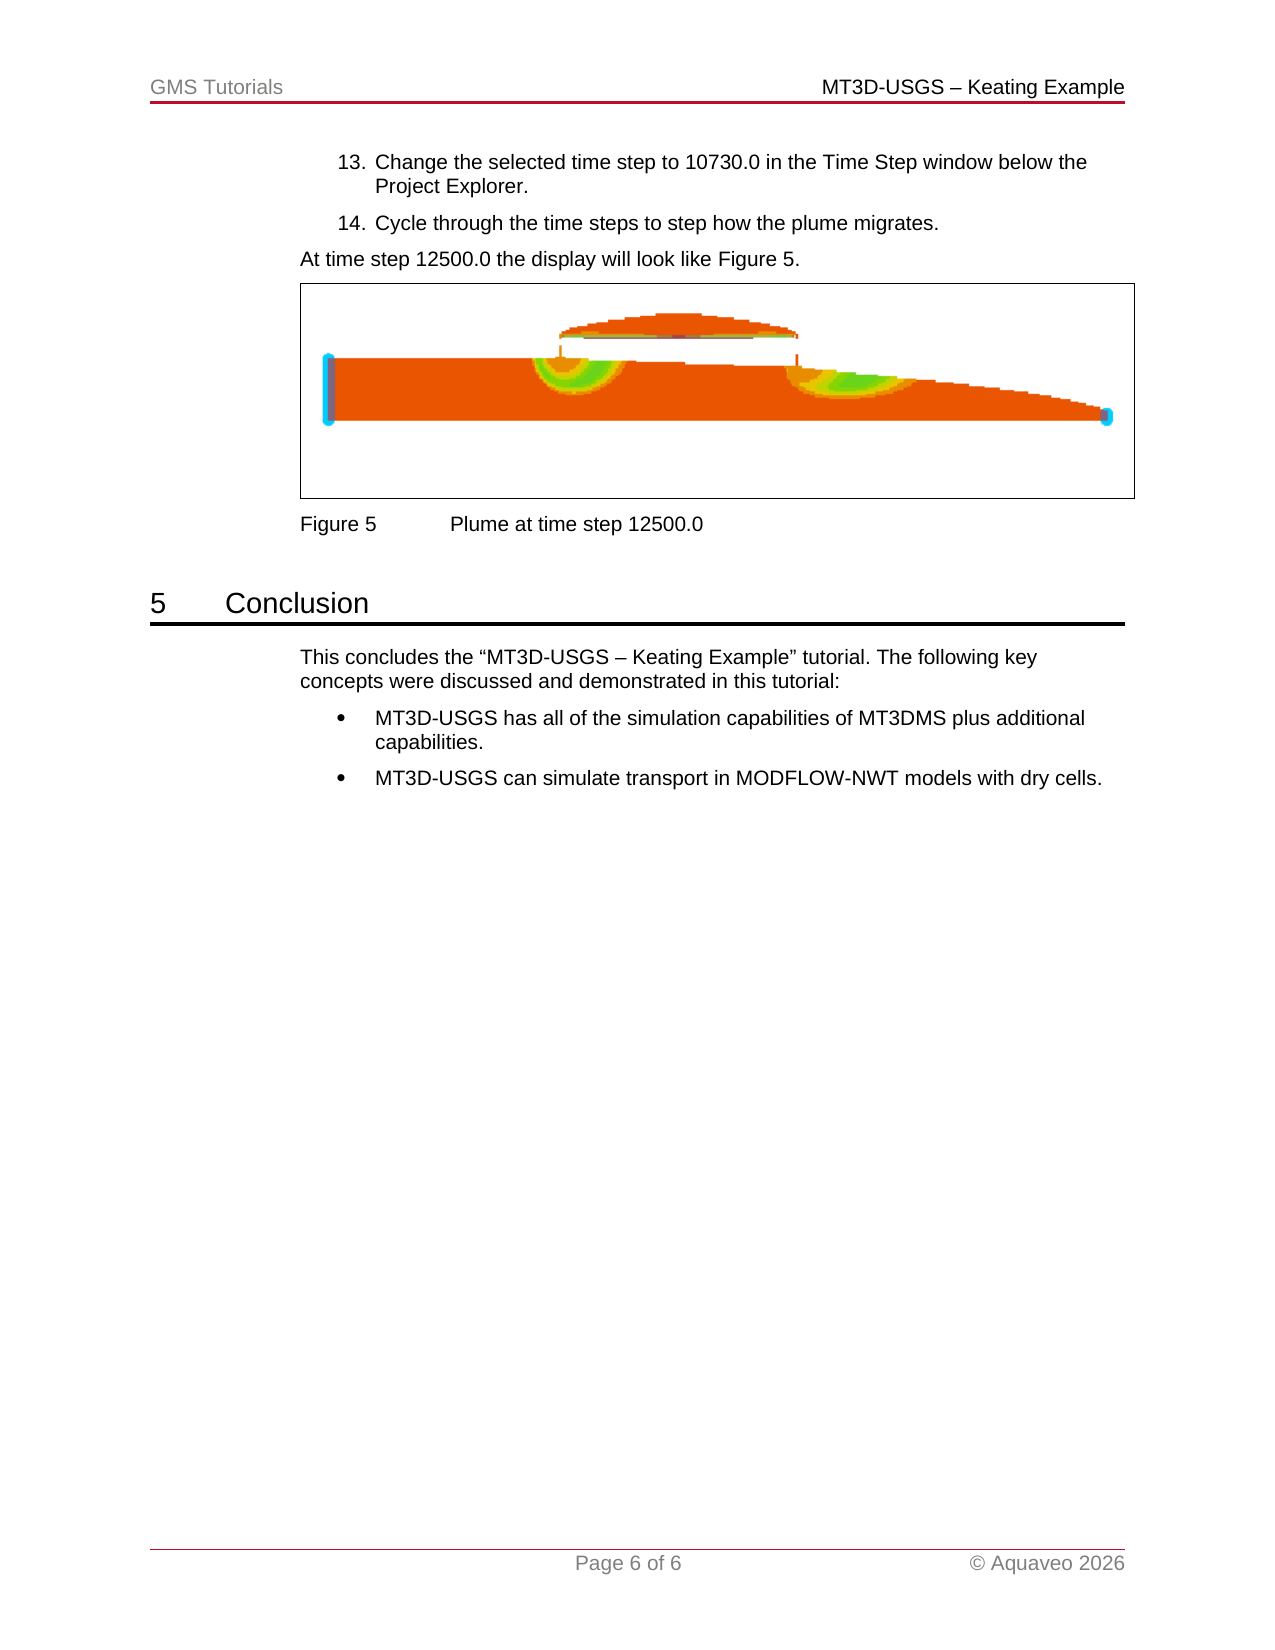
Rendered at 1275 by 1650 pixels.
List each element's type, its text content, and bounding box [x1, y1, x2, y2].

list Change the selected time step to 10730.0 in the Time Step window below the Project Explorer. [337, 150, 1125, 198]
list MT3D-USGS has all of the simulation capabilities of MT3DMS plus additional capabilities. [337, 706, 1125, 753]
picture [301, 284, 1134, 498]
subtitle Conclusion [150, 586, 1125, 622]
text This concludes the “MT3D-USGS – Keating Example” tutorial. The following key concepts were discussed and demonstrated in this tutorial: [300, 645, 1125, 693]
list Cycle through the time steps to step how the plume migrates. [337, 210, 1125, 234]
list MT3D-USGS can simulate transport in MODFLOW-NWT models with dry cells. [337, 766, 1125, 790]
text At time step 12500.0 the display will look like Figure 5. [300, 247, 1125, 271]
